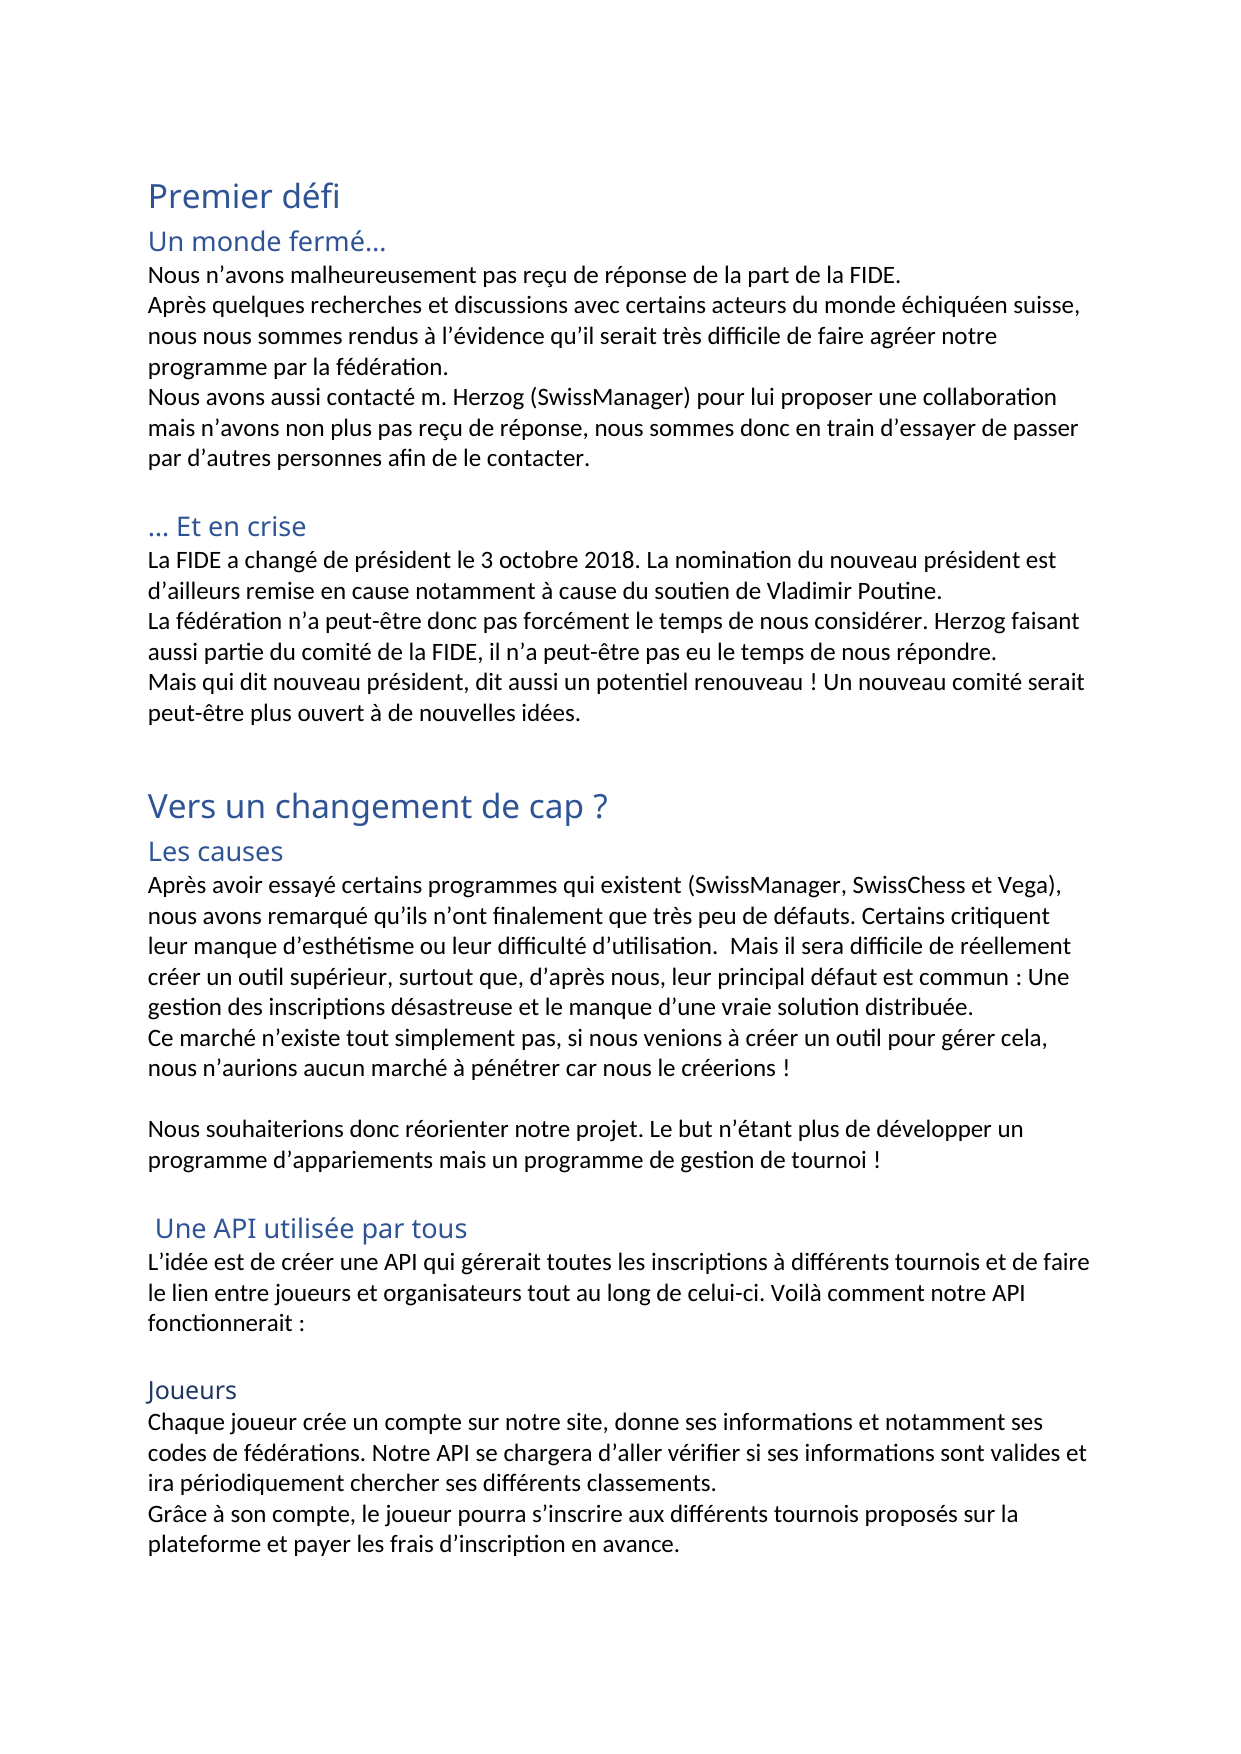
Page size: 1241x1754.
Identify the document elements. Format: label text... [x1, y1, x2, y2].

text Chaque joueur crée un compte sur notre site, donne ses informations et notamment ses codes de fédérations. Notre API se chargera d’aller vérifier si ses informations sont valides et ira périodiquement chercher ses différents classements. [148, 1406, 1093, 1498]
text Mais qui dit nouveau président, dit aussi un potentiel renouveau ! Un nouveau comité serait peut-être plus ouvert à de nouvelles idées. [148, 666, 1093, 727]
text Nous n’avons malheureusement pas reçu de réponse de la part de la FIDE. Après quelques recherches et discussions avec certains acteurs du monde échiquéen suisse, nous nous sommes rendus à l’évidence qu’il serait très difficile de faire agréer notre programme par la fédération. [148, 259, 1093, 381]
text L’idée est de créer une API qui gérerait toutes les inscriptions à différents tournois et de faire le lien entre joueurs et organisateurs tout au long de celui-ci. Voilà comment notre API fonctionnerait : [148, 1246, 1093, 1338]
text Ce marché n’existe tout simplement pas, si nous venions à créer un outil pour gérer cela, nous n’aurions aucun marché à pénétrer car nous le créerions ! [148, 1022, 1093, 1083]
text Après avoir essayé certains programmes qui existent (SwissManager, SwissChess et Vega), nous avons remarqué qu’ils n’ont finalement que très peu de défauts. Certains critiquent leur manque d’esthétisme ou leur difficulté d’utilisation. Mais il sera difficile de réellement créer un outil supérieur, surtout que, d’après nous, leur principal défaut est commun : Une gestion des inscriptions désastreuse et le manque d’une vraie solution distribuée. [148, 869, 1093, 1022]
text Nous souhaiterions donc réorienter notre projet. Le but n’étant plus de développer un programme d’appariements mais un programme de gestion de tournoi ! [148, 1113, 1093, 1174]
subtitle Vers un changement de cap ? [148, 783, 1093, 828]
text Grâce à son compte, le joueur pourra s’inscrire aux différents tournois proposés sur la plateforme et payer les frais d’inscription en avance. [148, 1498, 1093, 1559]
subtitle Joueurs [148, 1372, 1093, 1406]
subtitle Les causes [148, 832, 1093, 869]
subtitle Premier défi [148, 173, 1093, 218]
text Nous avons aussi contacté m. Herzog (SwissManager) pour lui proposer une collaboration mais n’avons non plus pas reçu de réponse, nous sommes donc en train d’essayer de passer par d’autres personnes afin de le contacter. [148, 381, 1093, 473]
subtitle Une API utilisée par tous [148, 1209, 1093, 1246]
subtitle Un monde fermé… [148, 222, 1093, 259]
text La fédération n’a peut-être donc pas forcément le temps de nous considérer. Herzog faisant aussi partie du comité de la FIDE, il n’a peut-être pas eu le temps de nous répondre. [148, 605, 1093, 666]
subtitle … Et en crise [148, 507, 1093, 544]
text La FIDE a changé de président le 3 octobre 2018. La nomination du nouveau président est d’ailleurs remise en cause notamment à cause du soutien de Vladimir Poutine. [148, 544, 1093, 605]
